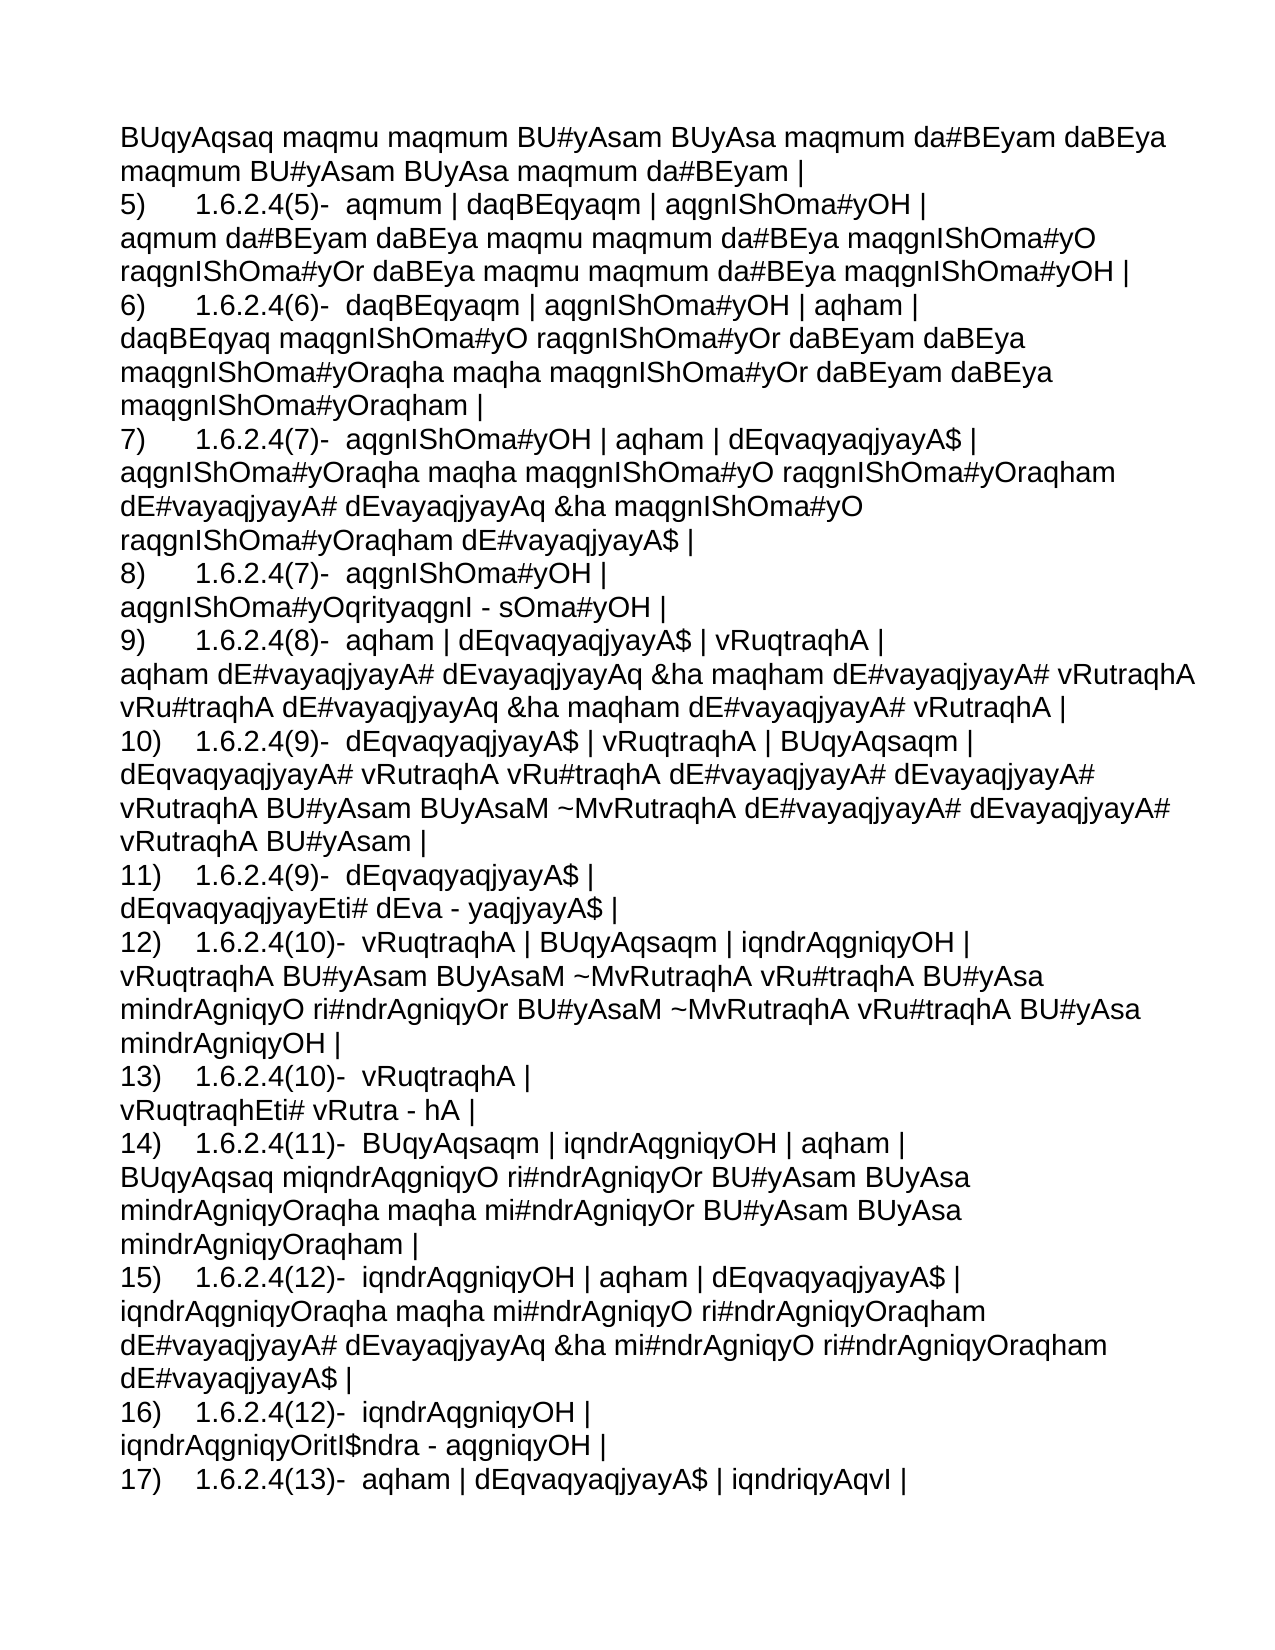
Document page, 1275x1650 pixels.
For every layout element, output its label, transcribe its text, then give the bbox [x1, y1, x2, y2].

text 13) 1.6.2.4(10)- vRuqtraqhA | [120, 1059, 1200, 1093]
text 5) 1.6.2.4(5)- aqmum | daqBEqyaqm | aqgnIShOma#yOH | [120, 187, 1200, 221]
text 7) 1.6.2.4(7)- aqgnIShOma#yOH | aqham | dEqvaqyaqjyayA$ | [120, 422, 1200, 455]
text dEqvaqyaqjyayA# vRutraqhA vRu#traqhA dE#vayaqjyayA# dEvayaqjyayA# vRutraqhA BU#yAsam BUyAsaM ~MvRutraqhA dE#vayaqjyayA# dEvayaqjyayA# vRutraqhA BU#yAsam | [120, 757, 1200, 858]
text 17) 1.6.2.4(13)- aqham | dEqvaqyaqjyayA$ | iqndriqyAqvI | [120, 1462, 1200, 1495]
text daqBEqyaq maqgnIShOma#yO raqgnIShOma#yOr daBEyam daBEya maqgnIShOma#yOraqha maqha maqgnIShOma#yOr daBEyam daBEya maqgnIShOma#yOraqham | [120, 321, 1200, 422]
text aqham dE#vayaqjyayA# dEvayaqjyayAq &ha maqham dE#vayaqjyayA# vRutraqhA vRu#traqhA dE#vayaqjyayAq &ha maqham dE#vayaqjyayA# vRutraqhA | [120, 657, 1200, 724]
text 10) 1.6.2.4(9)- dEqvaqyaqjyayA$ | vRuqtraqhA | BUqyAqsaqm | [120, 724, 1200, 757]
text iqndrAqgniqyOraqha maqha mi#ndrAgniqyO ri#ndrAgniqyOraqham dE#vayaqjyayA# dEvayaqjyayAq &ha mi#ndrAgniqyO ri#ndrAgniqyOraqham dE#vayaqjyayA$ | [120, 1294, 1200, 1394]
text BUqyAqsaq maqmu maqmum BU#yAsam BUyAsa maqmum da#BEyam daBEya maqmum BU#yAsam BUyAsa maqmum da#BEyam | [120, 120, 1200, 187]
text aqgnIShOma#yOqrityaqgnI - sOma#yOH | [120, 589, 1200, 623]
text 11) 1.6.2.4(9)- dEqvaqyaqjyayA$ | [120, 858, 1200, 891]
text dEqvaqyaqjyayEti# dEva - yaqjyayA$ | [120, 891, 1200, 925]
text 6) 1.6.2.4(6)- daqBEqyaqm | aqgnIShOma#yOH | aqham | [120, 288, 1200, 321]
text iqndrAqgniqyOritI$ndra - aqgniqyOH | [120, 1428, 1200, 1462]
text 16) 1.6.2.4(12)- iqndrAqgniqyOH | [120, 1394, 1200, 1428]
text 12) 1.6.2.4(10)- vRuqtraqhA | BUqyAqsaqm | iqndrAqgniqyOH | [120, 925, 1200, 958]
text 14) 1.6.2.4(11)- BUqyAqsaqm | iqndrAqgniqyOH | aqham | [120, 1126, 1200, 1160]
text aqgnIShOma#yOraqha maqha maqgnIShOma#yO raqgnIShOma#yOraqham dE#vayaqjyayA# dEvayaqjyayAq &ha maqgnIShOma#yO raqgnIShOma#yOraqham dE#vayaqjyayA$ | [120, 455, 1200, 556]
text 9) 1.6.2.4(8)- aqham | dEqvaqyaqjyayA$ | vRuqtraqhA | [120, 623, 1200, 657]
text 8) 1.6.2.4(7)- aqgnIShOma#yOH | [120, 556, 1200, 589]
text vRuqtraqhA BU#yAsam BUyAsaM ~MvRutraqhA vRu#traqhA BU#yAsa mindrAgniqyO ri#ndrAgniqyOr BU#yAsaM ~MvRutraqhA vRu#traqhA BU#yAsa mindrAgniqyOH | [120, 958, 1200, 1059]
text aqmum da#BEyam daBEya maqmu maqmum da#BEya maqgnIShOma#yO raqgnIShOma#yOr daBEya maqmu maqmum da#BEya maqgnIShOma#yOH | [120, 221, 1200, 288]
text vRuqtraqhEti# vRutra - hA | [120, 1093, 1200, 1126]
text 15) 1.6.2.4(12)- iqndrAqgniqyOH | aqham | dEqvaqyaqjyayA$ | [120, 1260, 1200, 1294]
text BUqyAqsaq miqndrAqgniqyO ri#ndrAgniqyOr BU#yAsam BUyAsa mindrAgniqyOraqha maqha mi#ndrAgniqyOr BU#yAsam BUyAsa mindrAgniqyOraqham | [120, 1160, 1200, 1260]
